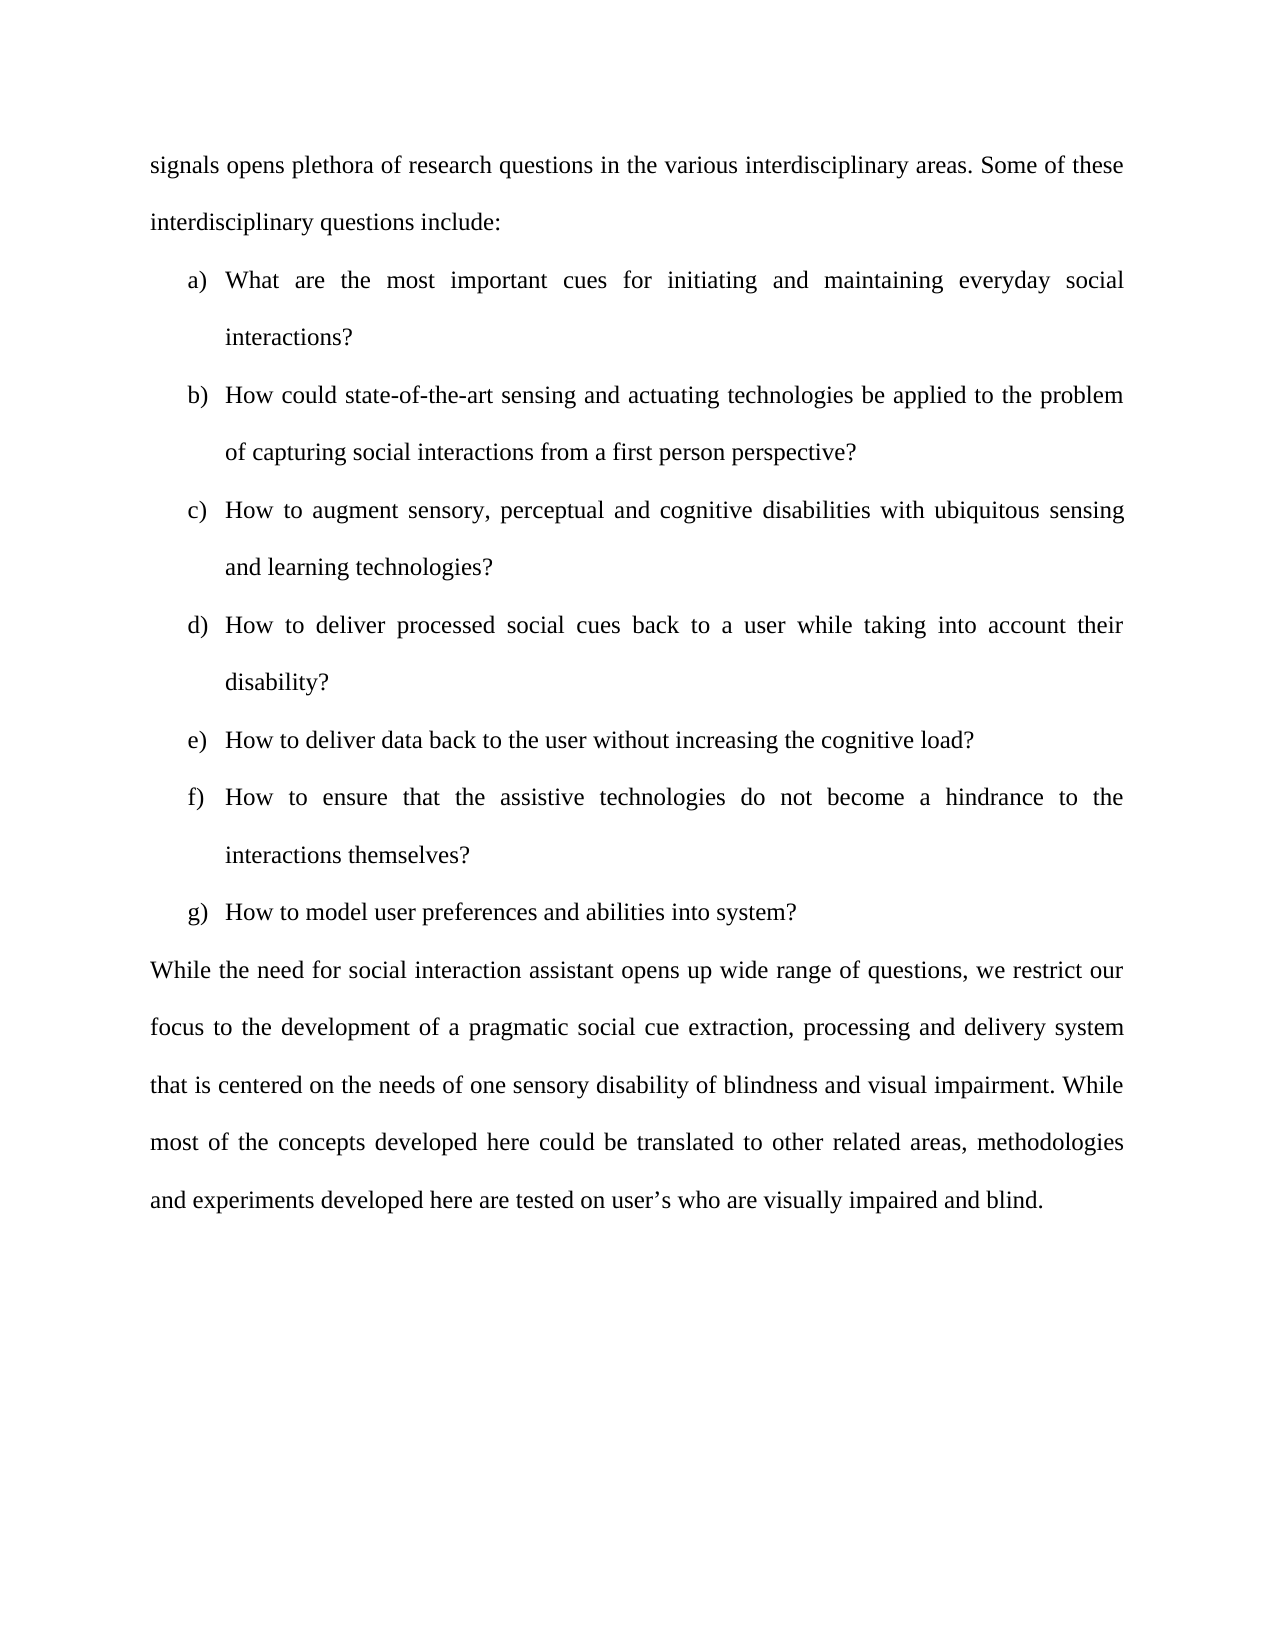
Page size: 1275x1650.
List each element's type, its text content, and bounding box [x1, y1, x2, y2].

list How to augment sensory, perceptual and cognitive disabilities with ubiquitous sensing and learning technologies? [187, 495, 1125, 581]
list How to deliver processed social cues back to a user while taking into account their disability? [187, 610, 1125, 696]
list How could state-of-the-art sensing and actuating technologies be applied to the problem of capturing social interactions from a first person perspective? [187, 380, 1125, 466]
list What are the most important cues for initiating and maintaining everyday social interactions? [187, 265, 1125, 351]
list How to ensure that the assistive technologies do not become a hindrance to the interactions themselves? [187, 782, 1125, 869]
list How to model user preferences and abilities into system? [187, 897, 1125, 926]
list How to deliver data back to the user without increasing the cognitive load? [187, 725, 1125, 754]
text While the need for social interaction assistant opens up wide range of questions, we restrict our focus to the development of a pragmatic social cue extraction, processing and delivery system that is centered on the needs of one sensory disability of blindness and visual impairment. While most of the concepts developed here could be translated to other related areas, methodologies and experiments developed here are tested on user’s who are visually impaired and blind. [150, 955, 1125, 1214]
